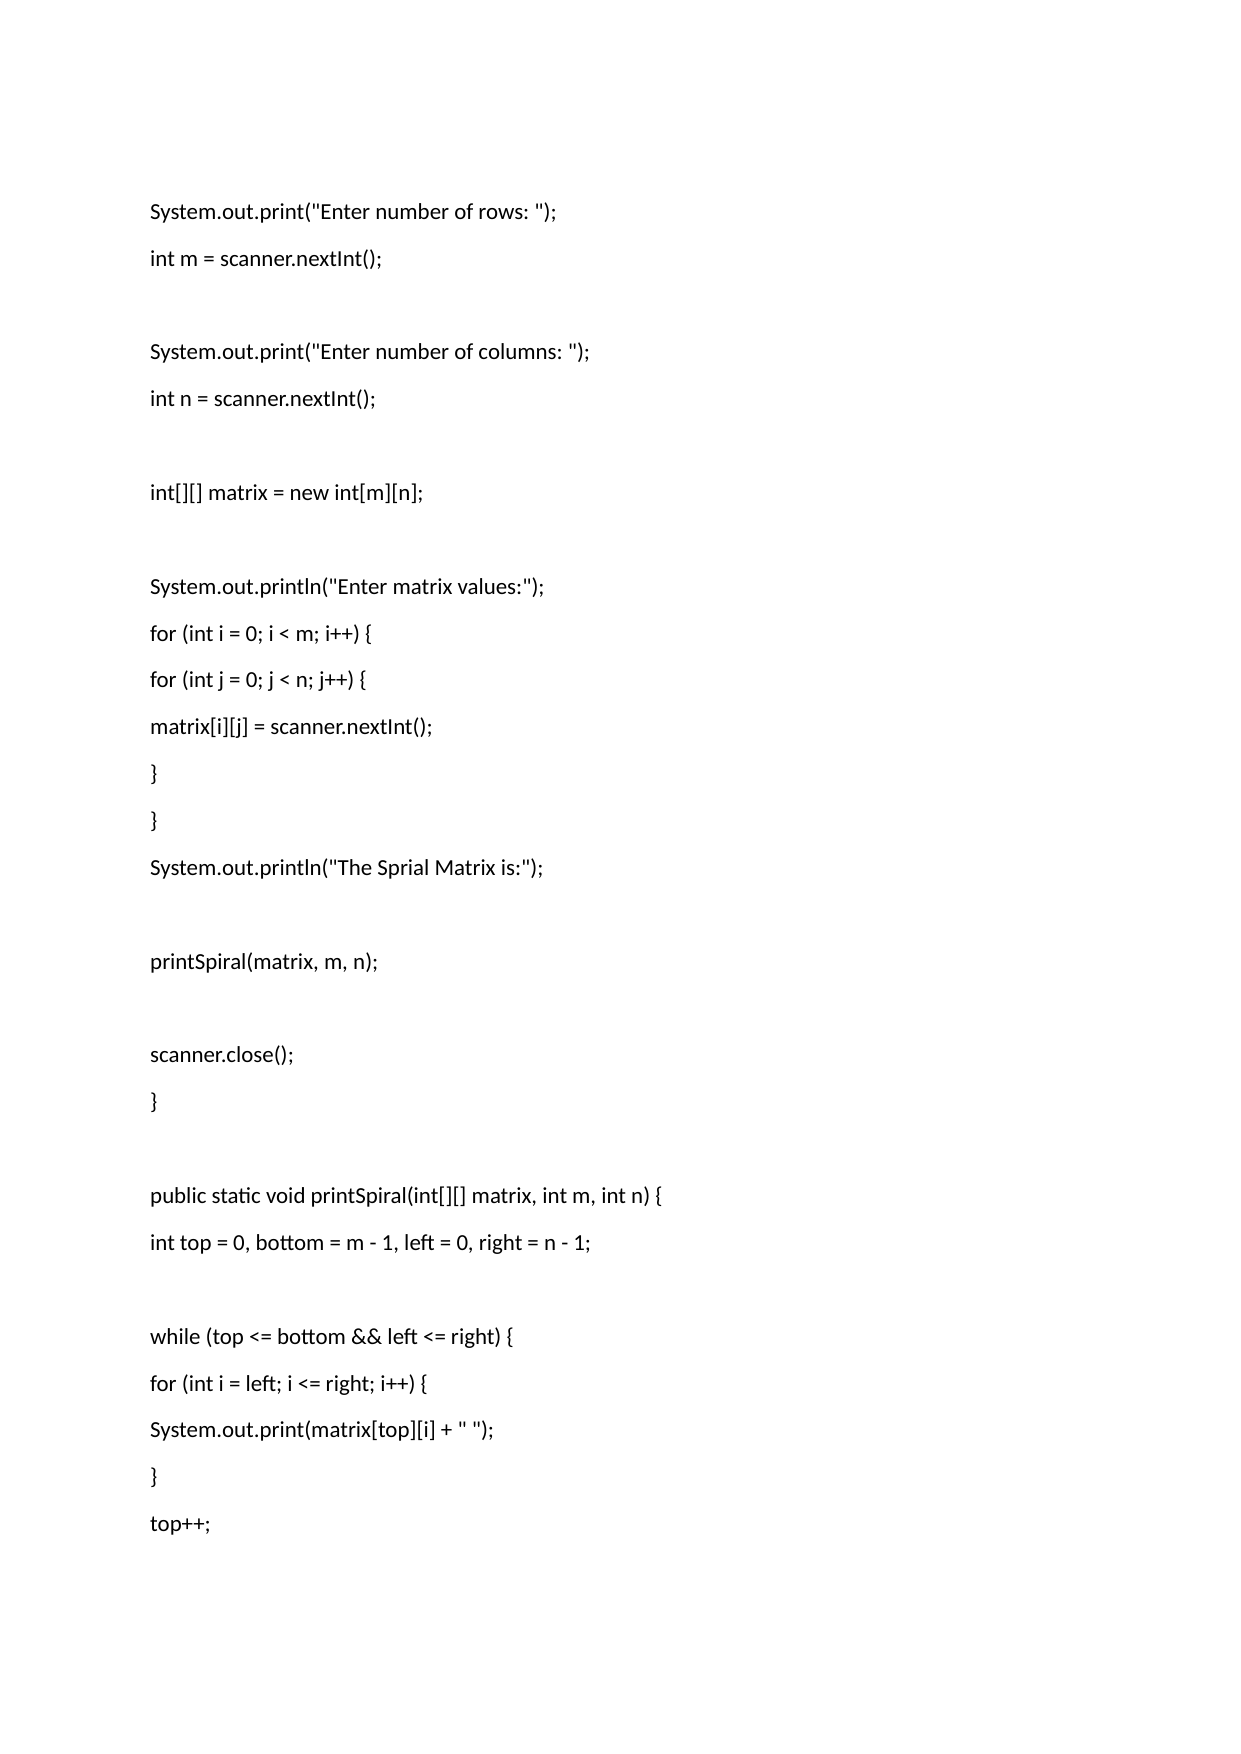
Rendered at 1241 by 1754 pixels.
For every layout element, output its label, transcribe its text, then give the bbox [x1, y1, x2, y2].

text } [150, 1462, 1090, 1491]
text for (int i = left; i <= right; i++) { [150, 1369, 1090, 1397]
text int top = 0, bottom = m - 1, left = 0, right = n - 1; [150, 1228, 1090, 1256]
text for (int j = 0; j < n; j++) { [150, 666, 1090, 694]
text printSpiral(matrix, m, n); [150, 947, 1090, 975]
text int[][] matrix = new int[m][n]; [150, 478, 1090, 506]
text matrix[i][j] = scanner.nextInt(); [150, 712, 1090, 741]
text int m = scanner.nextInt(); [150, 244, 1090, 272]
text System.out.print("Enter number of rows: "); [150, 197, 1090, 225]
text top++; [150, 1509, 1090, 1537]
text System.out.print(matrix[top][i] + " "); [150, 1416, 1090, 1444]
text scanner.close(); [150, 1041, 1090, 1069]
text } [150, 759, 1090, 787]
text int n = scanner.nextInt(); [150, 384, 1090, 412]
text System.out.println("Enter matrix values:"); [150, 572, 1090, 600]
text public static void printSpiral(int[][] matrix, int m, int n) { [150, 1181, 1090, 1209]
text System.out.print("Enter number of columns: "); [150, 337, 1090, 366]
text } [150, 806, 1090, 834]
text } [150, 1087, 1090, 1116]
text System.out.println("The Sprial Matrix is:"); [150, 853, 1090, 881]
text while (top <= bottom && left <= right) { [150, 1322, 1090, 1350]
text for (int i = 0; i < m; i++) { [150, 619, 1090, 647]
